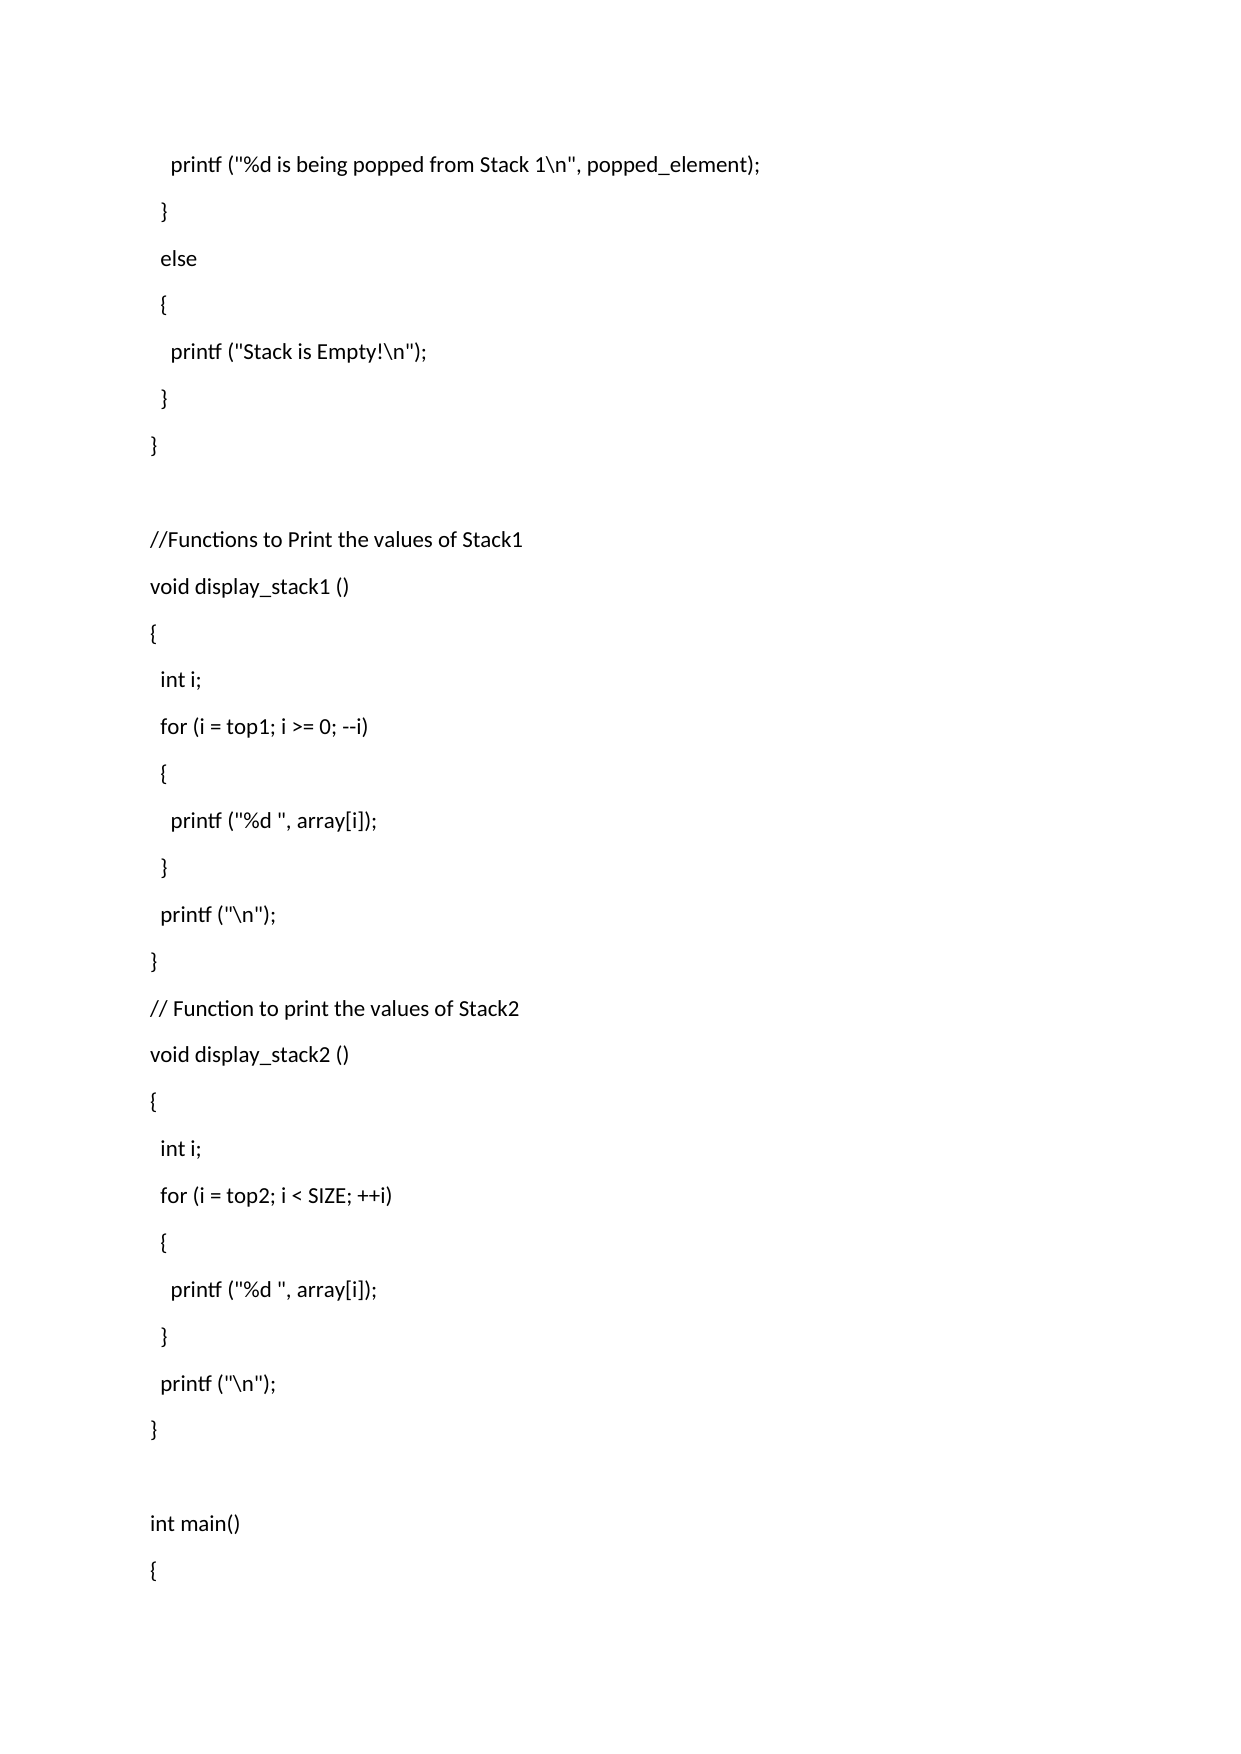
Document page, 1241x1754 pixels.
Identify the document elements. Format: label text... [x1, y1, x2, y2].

text } [150, 853, 1090, 881]
text } [150, 197, 1090, 225]
text printf ("%d is being popped from Stack 1\n", popped_element); [150, 150, 1090, 178]
text } [150, 1322, 1090, 1350]
text printf ("%d ", array[i]); [150, 806, 1090, 834]
text for (i = top1; i >= 0; --i) [150, 712, 1090, 741]
text { [150, 291, 1090, 319]
text } [150, 947, 1090, 975]
text { [150, 619, 1090, 647]
text int main() [150, 1509, 1090, 1537]
text for (i = top2; i < SIZE; ++i) [150, 1181, 1090, 1209]
text { [150, 1228, 1090, 1256]
text //Functions to Print the values of Stack1 [150, 525, 1090, 553]
text int i; [150, 666, 1090, 694]
text } [150, 384, 1090, 412]
text void display_stack2 () [150, 1041, 1090, 1069]
text { [150, 759, 1090, 787]
text printf ("\n"); [150, 1369, 1090, 1397]
text } [150, 1416, 1090, 1444]
text int i; [150, 1134, 1090, 1162]
text printf ("Stack is Empty!\n"); [150, 337, 1090, 366]
text { [150, 1556, 1090, 1584]
text } [150, 431, 1090, 459]
text { [150, 1087, 1090, 1116]
text void display_stack1 () [150, 572, 1090, 600]
text else [150, 244, 1090, 272]
text // Function to print the values of Stack2 [150, 994, 1090, 1022]
text printf ("%d ", array[i]); [150, 1275, 1090, 1303]
text printf ("\n"); [150, 900, 1090, 928]
